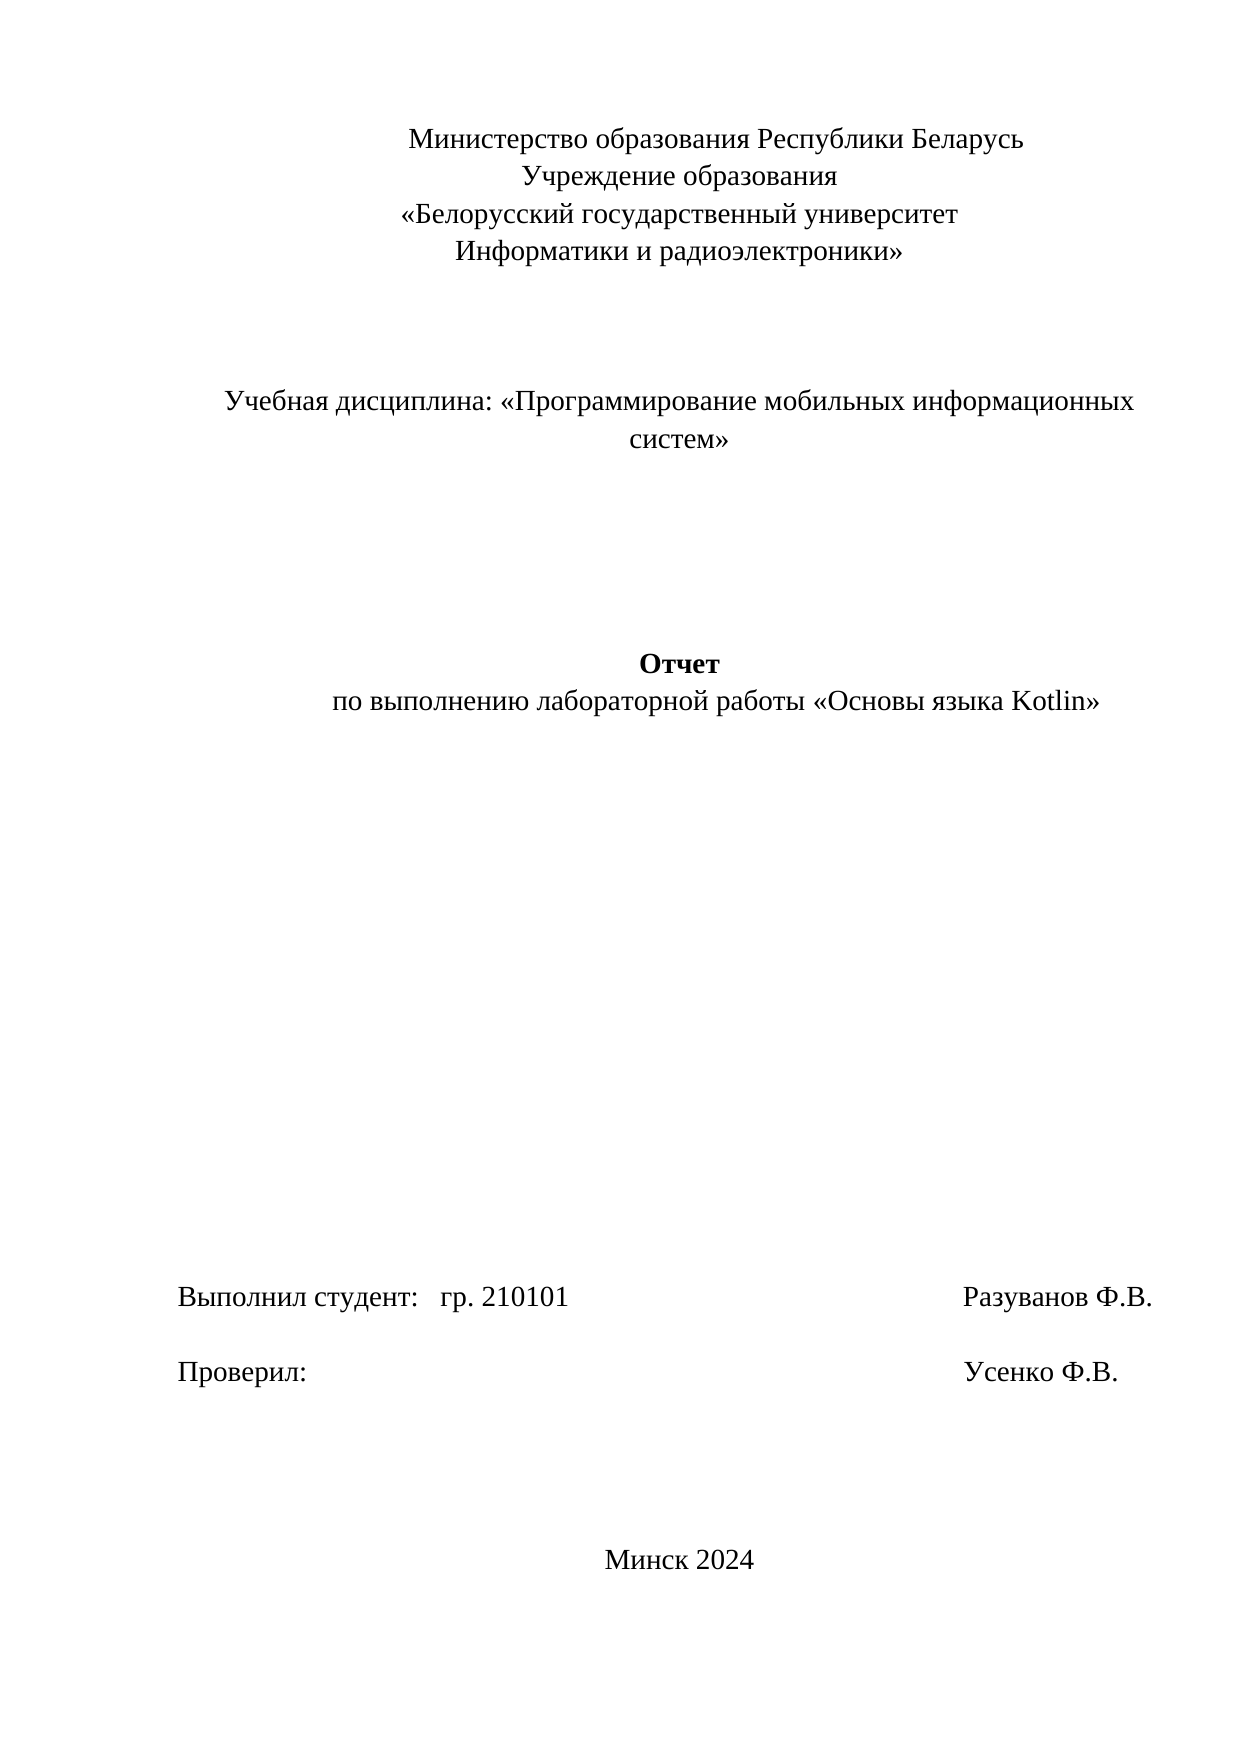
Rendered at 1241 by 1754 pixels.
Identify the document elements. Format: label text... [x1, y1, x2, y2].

text Информатики и радиоэлектроники» [177, 231, 1181, 268]
text Учебная дисциплина: «Программирование мобильных информационных систем» [177, 381, 1181, 456]
text Проверил: Усенко Ф.В. [177, 1352, 1181, 1389]
text Министерство образования Республики Беларусь [177, 118, 1181, 156]
text Учреждение образования [177, 156, 1181, 193]
text «Белорусский государственный университет [177, 193, 1181, 231]
text Отчет [177, 643, 1181, 681]
text Минск 2024 [177, 1539, 1181, 1577]
text по выполнению лабораторной работы «Основы языка Kotlin» [177, 681, 1181, 718]
text Выполнил студент: гр. 210101 Разуванов Ф.В. [177, 1277, 1181, 1314]
